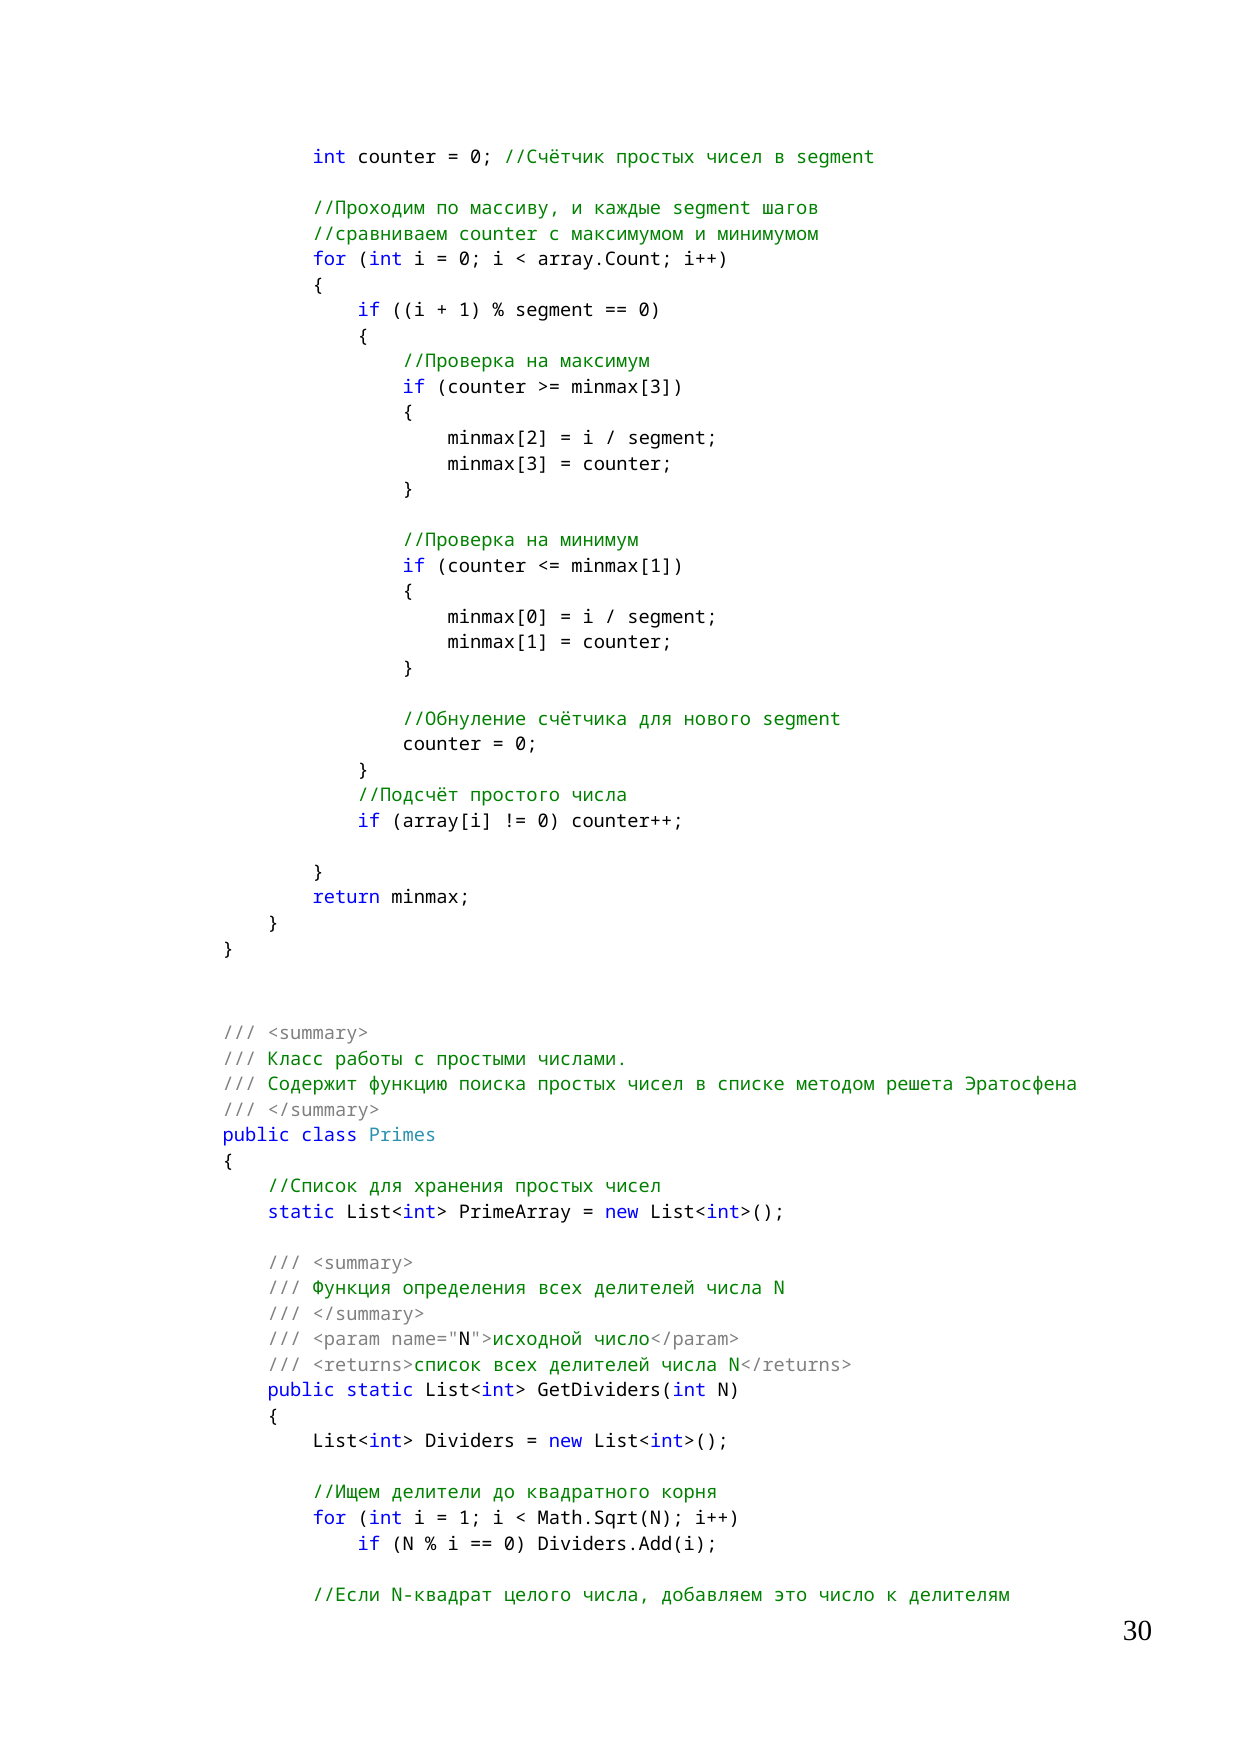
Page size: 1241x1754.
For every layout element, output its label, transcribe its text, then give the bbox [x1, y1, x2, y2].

text //сравниваем counter c максимумом и минимумом [177, 220, 1152, 246]
text if ((i + 1) % segment == 0) [177, 297, 1152, 322]
text if (counter >= minmax[3]) [177, 373, 1152, 399]
text return minmax; [177, 884, 1152, 909]
text if (N % i == 0) Dividers.Add(i); [177, 1530, 1152, 1555]
text int counter = 0; //Счётчик простых чисел в segment [177, 144, 1152, 169]
text } [177, 935, 1152, 960]
text { [177, 271, 1152, 297]
text } [177, 909, 1152, 935]
text public class Primes [177, 1121, 1152, 1147]
text /// Функция определения всех делителей числа N [177, 1274, 1152, 1300]
text minmax[1] = counter; [177, 628, 1152, 654]
text /// <summary> [177, 1249, 1152, 1274]
text { [177, 577, 1152, 603]
text } [177, 756, 1152, 782]
text if (array[i] != 0) counter++; [177, 807, 1152, 833]
text { [177, 399, 1152, 424]
text } [177, 858, 1152, 884]
text //Проверка на минимум [177, 526, 1152, 552]
text public static List<int> GetDividers(int N) [177, 1377, 1152, 1402]
text //Проверка на максимум [177, 348, 1152, 373]
text /// Содержит функцию поиска простых чисел в списке методом решета Эратосфена [177, 1070, 1152, 1096]
text minmax[3] = counter; [177, 450, 1152, 475]
text /// <summary> [177, 1019, 1152, 1045]
text //Обнуление счётчика для нового segment [177, 705, 1152, 731]
text List<int> Dividers = new List<int>(); [177, 1428, 1152, 1453]
text { [177, 1402, 1152, 1428]
text if (counter <= minmax[1]) [177, 552, 1152, 577]
text //Ищем делители до квадратного корня [177, 1479, 1152, 1504]
text } [177, 475, 1152, 501]
text //Проходим по массиву, и каждые segment шагов [177, 195, 1152, 220]
text /// Класс работы с простыми числами. [177, 1045, 1152, 1070]
text //Список для хранения простых чисел [177, 1172, 1152, 1198]
text { [177, 1147, 1152, 1172]
text { [177, 322, 1152, 348]
text for (int i = 0; i < array.Count; i++) [177, 246, 1152, 271]
text for (int i = 1; i < Math.Sqrt(N); i++) [177, 1504, 1152, 1530]
text //Если N-квадрат целого числа, добавляем это число к делителям [177, 1581, 1152, 1606]
text /// <returns>список всех делителей числа N</returns> [177, 1351, 1152, 1377]
text /// </summary> [177, 1300, 1152, 1326]
text minmax[2] = i / segment; [177, 424, 1152, 450]
text } [177, 654, 1152, 679]
text static List<int> PrimeArray = new List<int>(); [177, 1198, 1152, 1223]
text minmax[0] = i / segment; [177, 603, 1152, 628]
text counter = 0; [177, 731, 1152, 756]
text //Подсчёт простого числа [177, 782, 1152, 807]
text /// <param name="N">исходной число</param> [177, 1326, 1152, 1351]
text /// </summary> [177, 1096, 1152, 1121]
